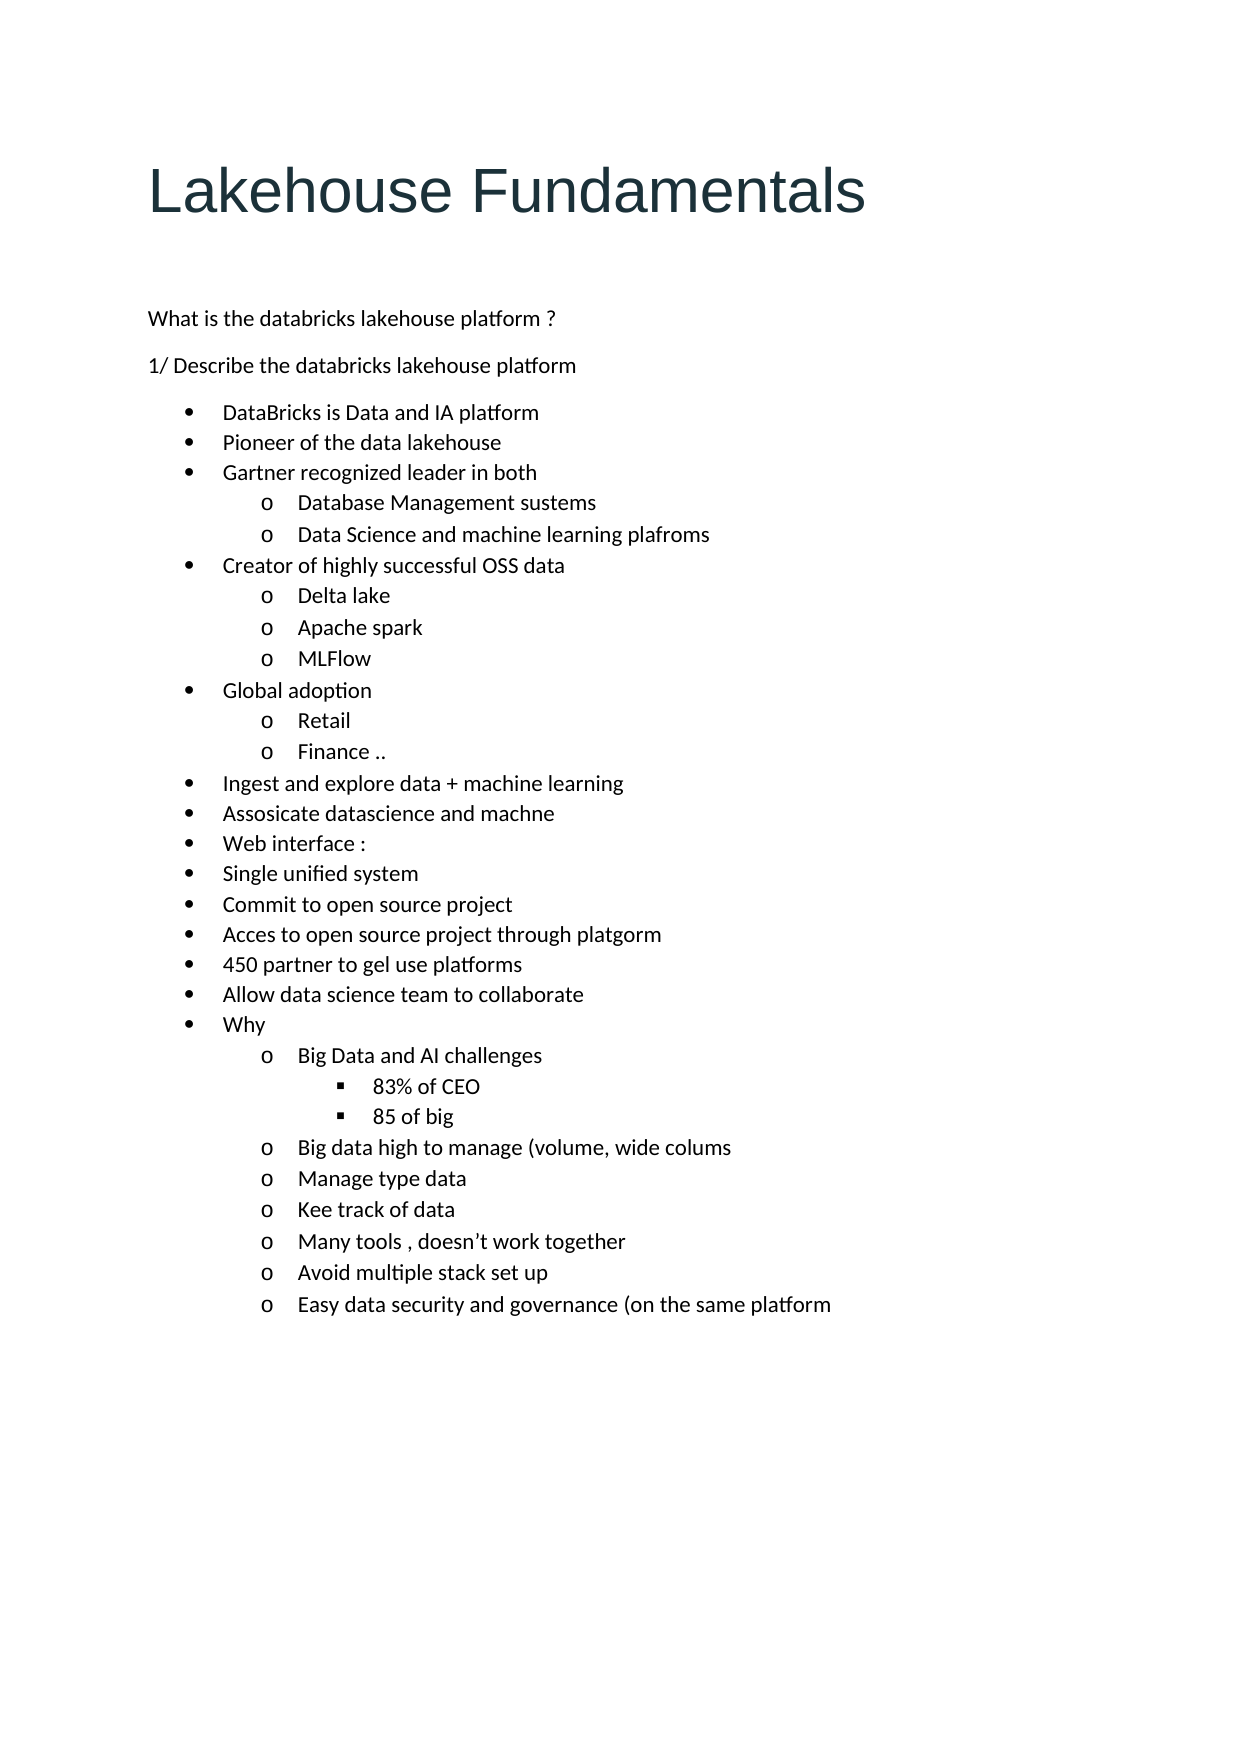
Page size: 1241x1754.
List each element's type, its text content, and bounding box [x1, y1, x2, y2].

list Pioneer of the data lakehouse [185, 428, 1093, 456]
list 83% of CEO [335, 1072, 1093, 1100]
list Easy data security and governance (on the same platform [260, 1290, 1093, 1319]
list Why [185, 1011, 1093, 1038]
list Global adoption [185, 676, 1093, 704]
list Database Management sustems [260, 488, 1093, 517]
list MLFlow [260, 644, 1093, 673]
list Big data high to manage (volume, wide colums [260, 1133, 1093, 1162]
list Kee track of data [260, 1196, 1093, 1225]
list Many tools , doesn’t work together [260, 1227, 1093, 1256]
list Finance .. [260, 737, 1093, 767]
list DataBricks is Data and IA platform [185, 398, 1093, 426]
list Allow data science team to collaborate [185, 980, 1093, 1008]
list Apache spark [260, 613, 1093, 642]
list Single unified system [185, 859, 1093, 887]
list Gartner recognized leader in both [185, 458, 1093, 486]
list Web interface : [185, 829, 1093, 857]
list Avoid multiple stack set up [260, 1258, 1093, 1288]
list Manage type data [260, 1164, 1093, 1193]
list 450 partner to gel use platforms [185, 950, 1093, 978]
list Delta lake [260, 581, 1093, 611]
text What is the databricks lakehouse platform ? [148, 304, 1093, 332]
text Lakehouse Fundamentals [148, 148, 1093, 226]
list Retail [260, 706, 1093, 735]
list 85 of big [335, 1102, 1093, 1130]
text 1/ Describe the databricks lakehouse platform [148, 351, 1093, 379]
list Ingest and explore data + machine learning [185, 769, 1093, 797]
list Acces to open source project through platgorm [185, 920, 1093, 948]
list Assosicate datascience and machne [185, 799, 1093, 827]
list Data Science and machine learning plafroms [260, 520, 1093, 549]
list Commit to open source project [185, 890, 1093, 918]
list Creator of highly successful OSS data [185, 551, 1093, 579]
list Big Data and AI challenges [260, 1041, 1093, 1070]
